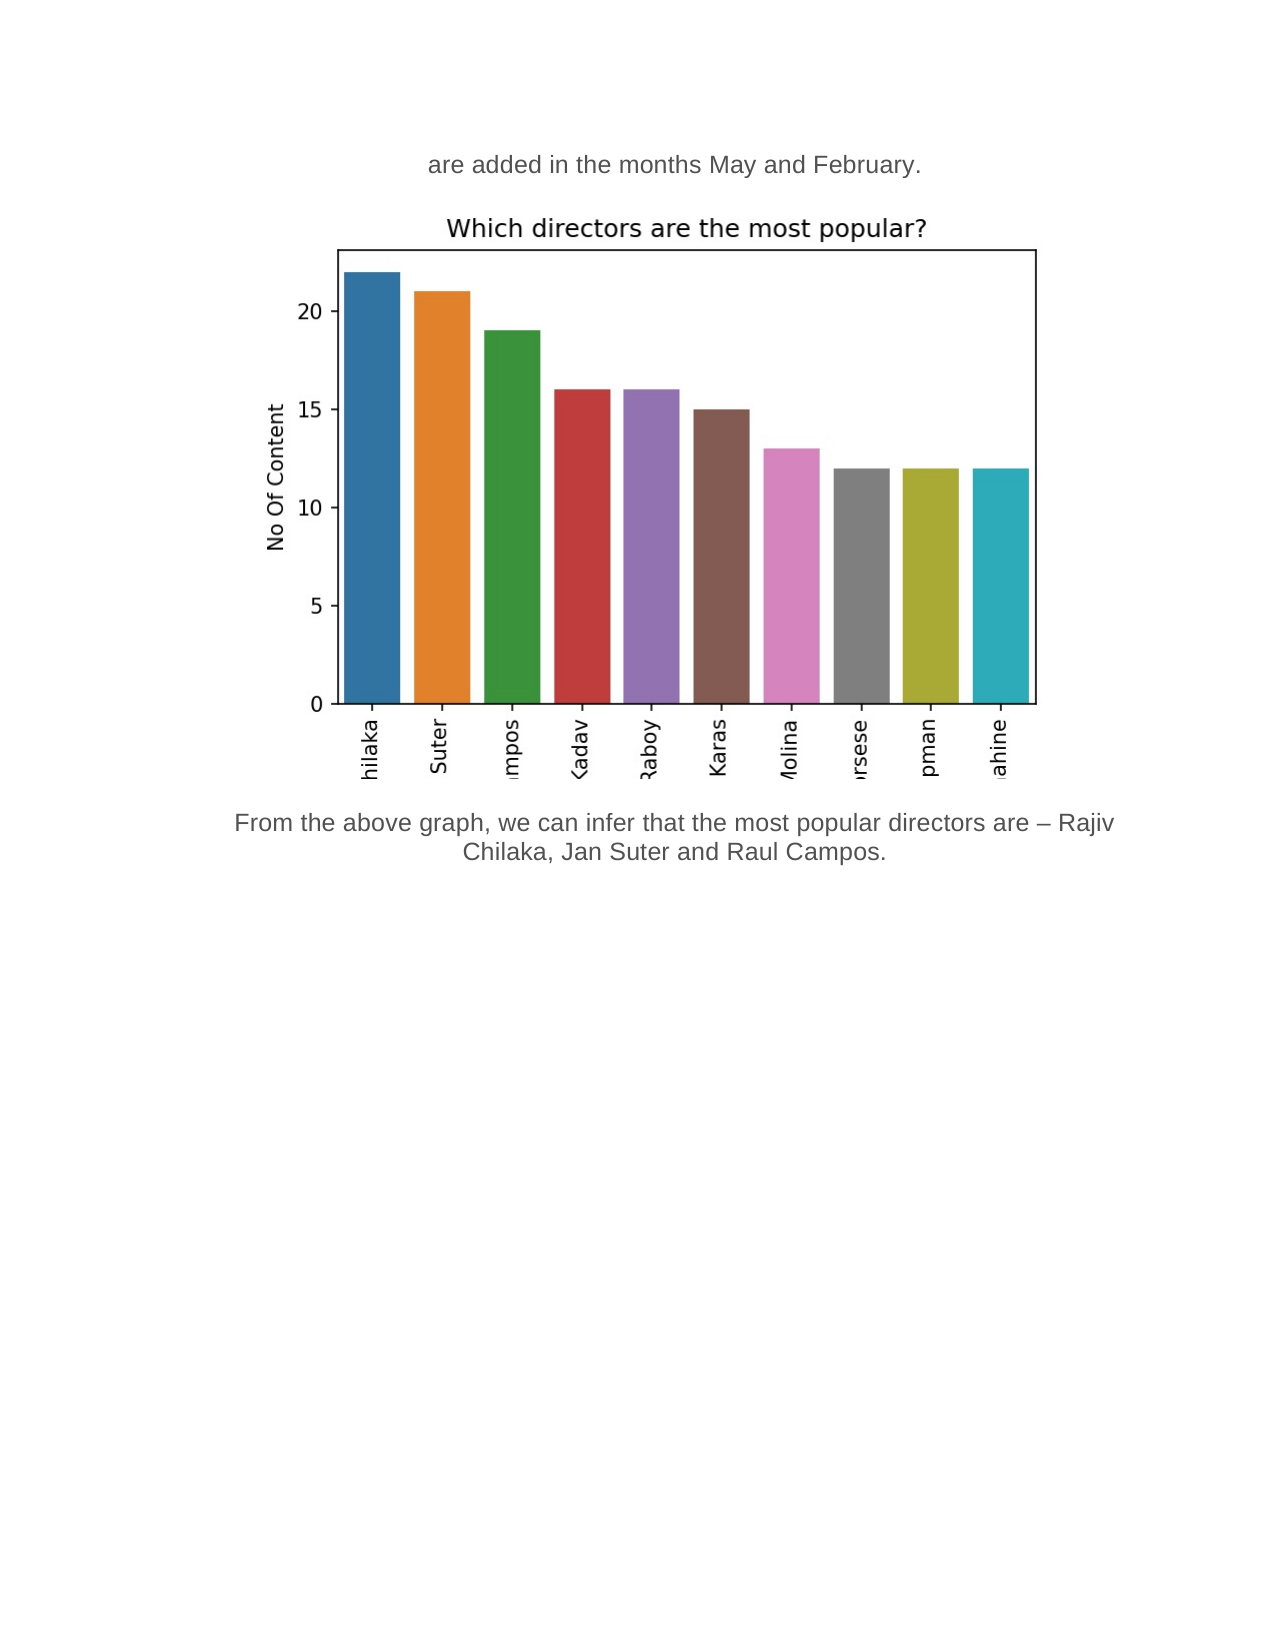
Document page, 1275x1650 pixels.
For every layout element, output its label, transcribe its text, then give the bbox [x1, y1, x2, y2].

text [225, 150, 1125, 178]
picture [225, 178, 1125, 779]
text From the above graph, we can infer that the most popular directors are – Rajiv Chilaka, Jan Suter and Raul Campos. [225, 808, 1125, 865]
